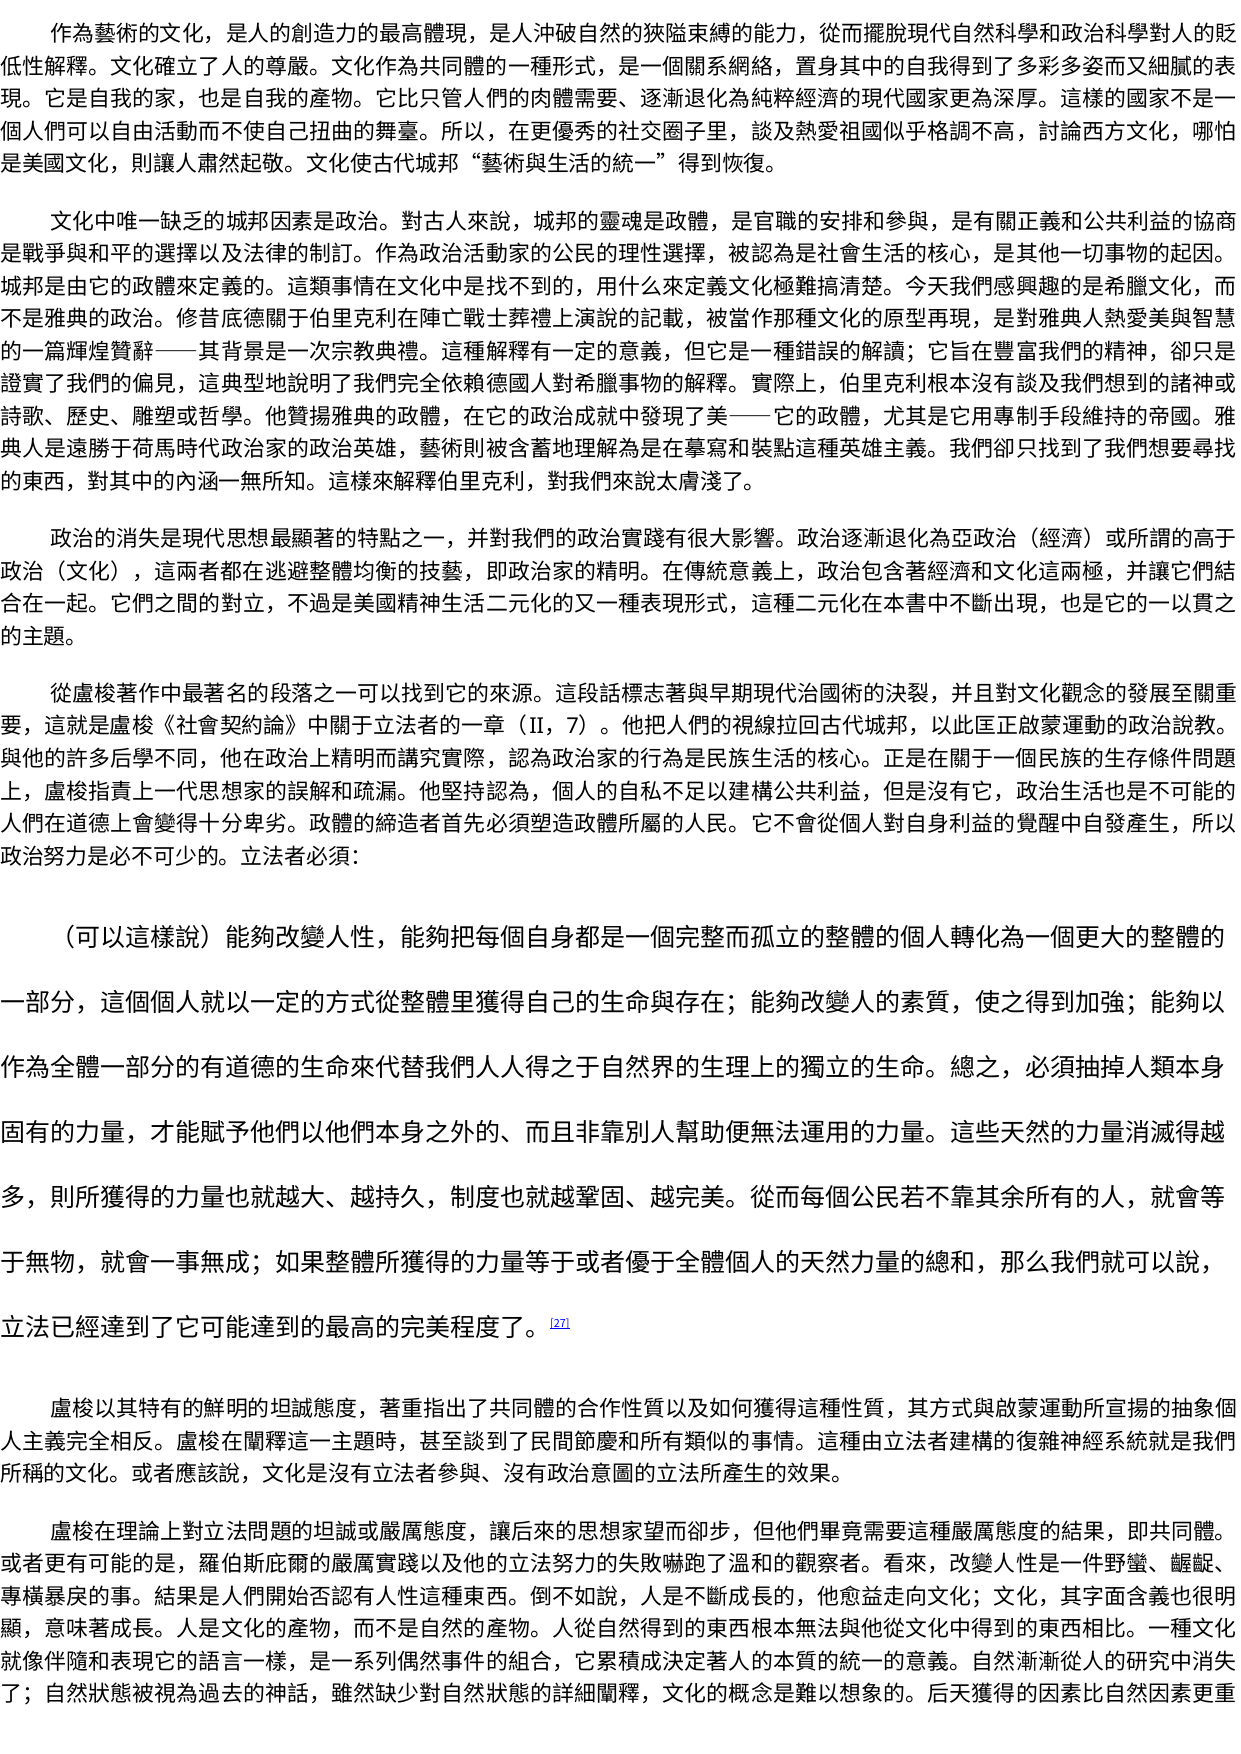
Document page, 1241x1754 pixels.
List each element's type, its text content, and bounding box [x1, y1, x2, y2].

text 從盧梭著作中最著名的段落之一可以找到它的來源。這段話標志著與早期現代治國術的決裂，并且對文化觀念的發展至關重要，這就是盧梭《社會契約論》中關于立法者的一章（II，7）。他把人們的視線拉回古代城邦，以此匡正啟蒙運動的政治說教。與他的許多后學不同，他在政治上精明而講究實際，認為政治家的行為是民族生活的核心。正是在關于一個民族的生存條件問題上，盧梭指責上一代思想家的誤解和疏漏。他堅持認為，個人的自私不足以建構公共利益，但是沒有它，政治生活也是不可能的，人們在道德上會變得十分卑劣。政體的締造者首先必須塑造政體所屬的人民。它不會從個人對自身利益的覺醒中自發產生，所以政治努力是必不可少的。立法者必須： [0, 676, 1240, 871]
text 作為藝術的文化，是人的創造力的最高體現，是人沖破自然的狹隘束縛的能力，從而擺脫現代自然科學和政治科學對人的貶低性解釋。文化確立了人的尊嚴。文化作為共同體的一種形式，是一個關系網絡，置身其中的自我得到了多彩多姿而又細膩的表現。它是自我的家，也是自我的產物。它比只管人們的肉體需要、逐漸退化為純粹經濟的現代國家更為深厚。這樣的國家不是一個人們可以自由活動而不使自己扭曲的舞臺。所以，在更優秀的社交圈子里，談及熱愛祖國似乎格調不高，討論西方文化，哪怕是美國文化，則讓人肅然起敬。文化使古代城邦“藝術與生活的統一”得到恢復。 [0, 16, 1240, 178]
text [0, 1513, 1240, 1708]
text 盧梭以其特有的鮮明的坦誠態度，著重指出了共同體的合作性質以及如何獲得這種性質，其方式與啟蒙運動所宣揚的抽象個人主義完全相反。盧梭在闡釋這一主題時，甚至談到了民間節慶和所有類似的事情。這種由立法者建構的復雜神經系統就是我們所稱的文化。或者應該說，文化是沒有立法者參與、沒有政治意圖的立法所產生的效果。 [0, 1391, 1240, 1488]
text 政治的消失是現代思想最顯著的特點之一，并對我們的政治實踐有很大影響。政治逐漸退化為亞政治（經濟）或所謂的高于政治（文化），這兩者都在逃避整體均衡的技藝，即政治家的精明。在傳統意義上，政治包含著經濟和文化這兩極，并讓它們結合在一起。它們之間的對立，不過是美國精神生活二元化的又一種表現形式，這種二元化在本書中不斷出現，也是它的一以貫之的主題。 [0, 521, 1240, 651]
text 文化中唯一缺乏的城邦因素是政治。對古人來說，城邦的靈魂是政體，是官職的安排和參與，是有關正義和公共利益的協商，是戰爭與和平的選擇以及法律的制訂。作為政治活動家的公民的理性選擇，被認為是社會生活的核心，是其他一切事物的起因。城邦是由它的政體來定義的。這類事情在文化中是找不到的，用什么來定義文化極難搞清楚。今天我們感興趣的是希臘文化，而不是雅典的政治。修昔底德關于伯里克利在陣亡戰士葬禮上演說的記載，被當作那種文化的原型再現，是對雅典人熱愛美與智慧的一篇輝煌贊辭——其背景是一次宗教典禮。這種解釋有一定的意義，但它是一種錯誤的解讀；它旨在豐富我們的精神，卻只是證實了我們的偏見，這典型地說明了我們完全依賴德國人對希臘事物的解釋。實際上，伯里克利根本沒有談及我們想到的諸神或詩歌、歷史、雕塑或哲學。他贊揚雅典的政體，在它的政治成就中發現了美——它的政體，尤其是它用專制手段維持的帝國。雅典人是遠勝于荷馬時代政治家的政治英雄，藝術則被含蓄地理解為是在摹寫和裝點這種英雄主義。我們卻只找到了我們想要尋找的東西，對其中的內涵一無所知。這樣來解釋伯里克利，對我們來說太膚淺了。 [0, 203, 1240, 496]
text （可以這樣說）能夠改變人性，能夠把每個自身都是一個完整而孤立的整體的個人轉化為一個更大的整體的一部分，這個個人就以一定的方式從整體里獲得自己的生命與存在；能夠改變人的素質，使之得到加強；能夠以作為全體一部分的有道德的生命來代替我們人人得之于自然界的生理上的獨立的生命。總之，必須抽掉人類本身固有的力量，才能賦予他們以他們本身之外的、而且非靠別人幫助便無法運用的力量。這些天然的力量消滅得越多，則所獲得的力量也就越大、越持久，制度也就越鞏固、越完美。從而每個公民若不靠其余所有的人，就會等于無物，就會一事無成；如果整體所獲得的力量等于或者優于全體個人的天然力量的總和，那么我們就可以說，立法已經達到了它可能達到的最高的完美程度了。[27] [0, 903, 1240, 1358]
